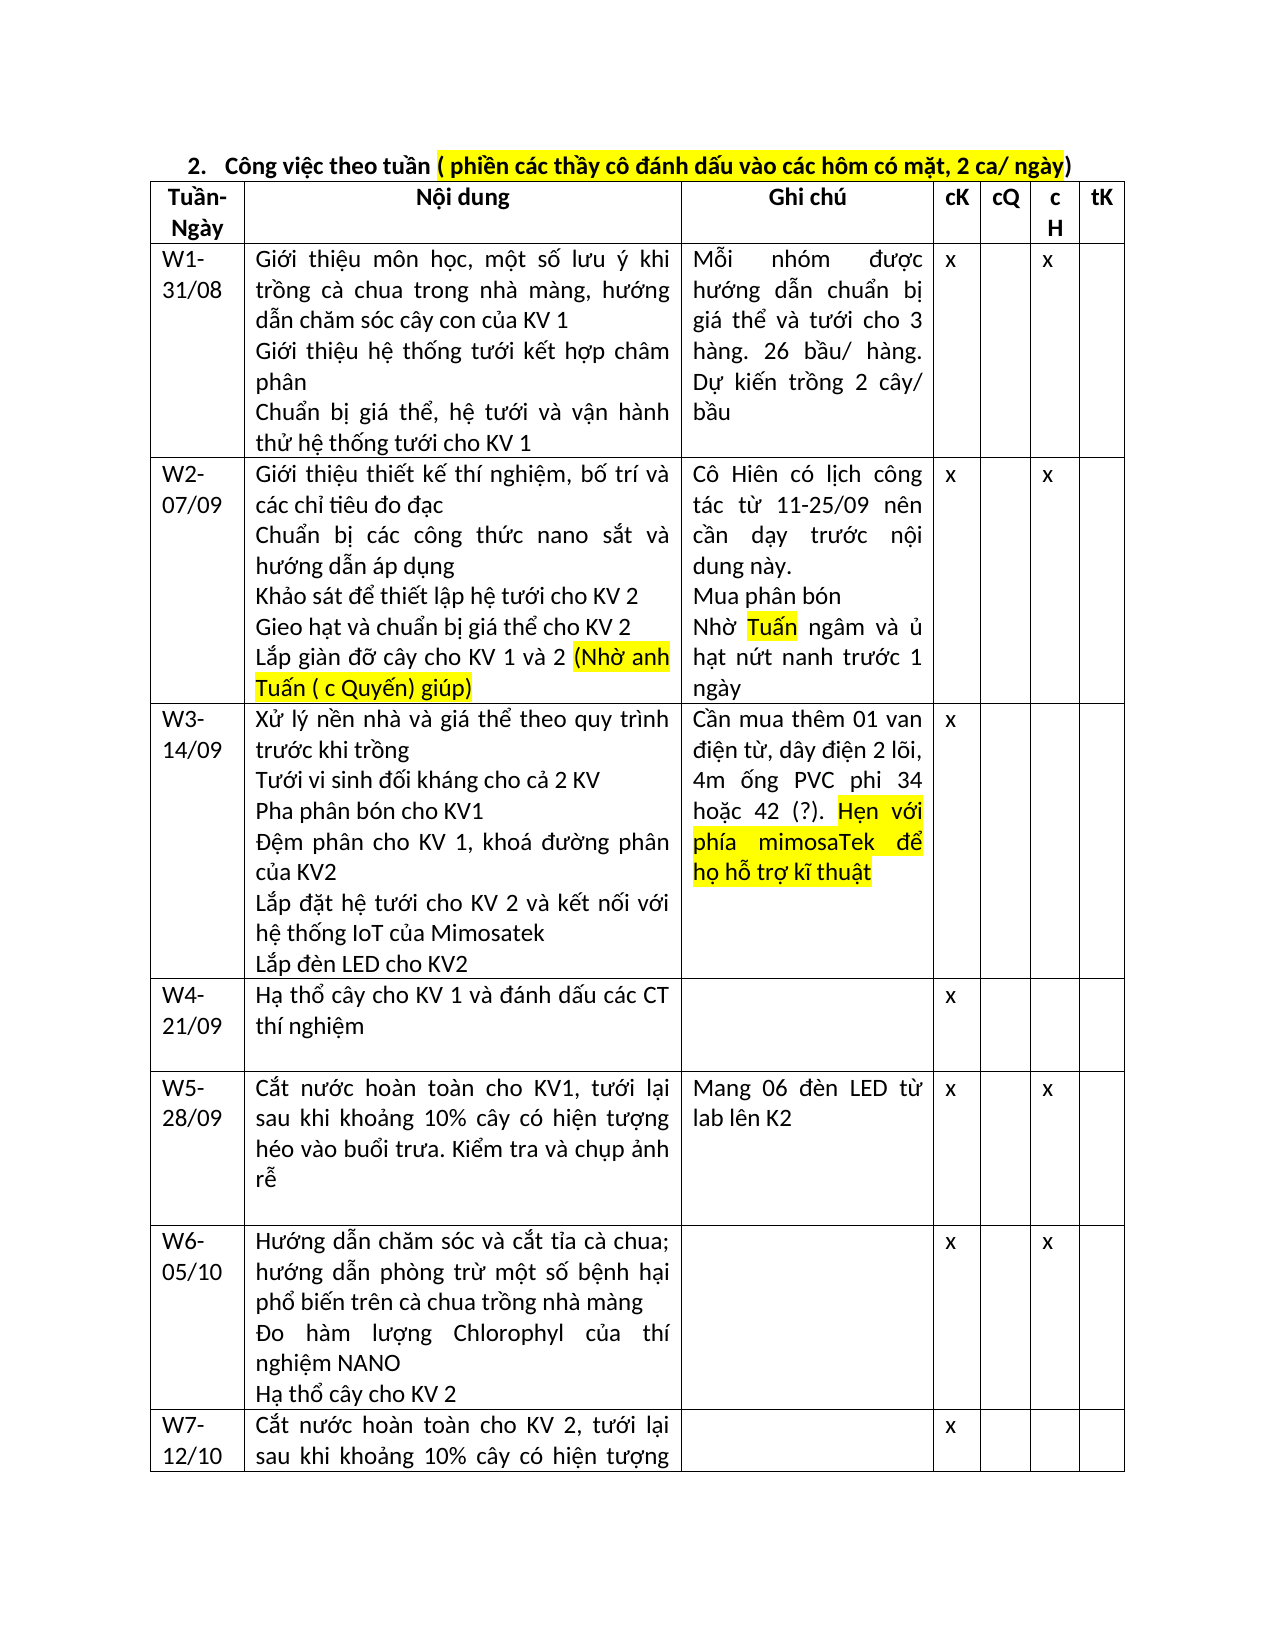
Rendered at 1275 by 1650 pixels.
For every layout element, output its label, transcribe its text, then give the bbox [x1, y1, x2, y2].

table_cell [981, 1226, 1030, 1409]
table_cell Cô Hiên có lịch công tác từ 11-25/09 nên cần dạy trước nội dung này. Mua phân bón Nhờ Tuấn ngâm và ủ hạt nứt nanh trước 1 ngày [682, 458, 933, 702]
table_cell [981, 1072, 1030, 1224]
table_cell x [1031, 1226, 1079, 1409]
table_cell [1080, 979, 1124, 1071]
table_cell [1080, 244, 1124, 457]
table_cell [1080, 1226, 1124, 1409]
table_cell [1080, 704, 1124, 978]
table_cell x [934, 1072, 980, 1224]
table_cell Giới thiệu môn học, một số lưu ý khi trồng cà chua trong nhà màng, hướng dẫn chăm sóc cây con của KV 1 Giới thiệu hệ thống tưới kết hợp châm phân Chuẩn bị giá thể, hệ tưới và vận hành thử hệ thống tưới cho KV 1 [245, 244, 681, 457]
table_cell x [934, 704, 980, 978]
table_cell [1080, 458, 1124, 702]
table_cell [1080, 1072, 1124, 1224]
table_header cQ [981, 182, 1030, 243]
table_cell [245, 1410, 681, 1471]
table_cell Giới thiệu thiết kế thí nghiệm, bố trí và các chỉ tiêu đo đạc Chuẩn bị các công thức nano sắt và hướng dẫn áp dụng Khảo sát để thiết lập hệ tưới cho KV 2 Gieo hạt và chuẩn bị giá thể cho KV 2 Lắp giàn đỡ cây cho KV 1 và 2 (Nhờ anh Tuấn ( c Quyến) giúp) [245, 458, 681, 702]
table_cell [1031, 1410, 1079, 1471]
table_cell [981, 244, 1030, 457]
table_cell [981, 1410, 1030, 1471]
table_cell [981, 704, 1030, 978]
table_cell x [934, 1410, 980, 1471]
table_cell Hạ thổ cây cho KV 1 và đánh dấu các CT thí nghiệm [245, 979, 681, 1071]
table_cell [682, 1410, 933, 1471]
table_cell x [934, 1226, 980, 1409]
table_cell W2-07/09 [151, 458, 244, 702]
table_cell Hướng dẫn chăm sóc và cắt tỉa cà chua; hướng dẫn phòng trừ một số bệnh hại phổ biến trên cà chua trồng nhà màng Đo hàm lượng Chlorophyl của thí nghiệm NANO Hạ thổ cây cho KV 2 [245, 1226, 681, 1409]
table_cell x [934, 244, 980, 457]
table_cell Cần mua thêm 01 van điện từ, dây điện 2 lõi, 4m ống PVC phi 34 hoặc 42 (?). Hẹn với phía mimosaTek để họ hỗ trợ kĩ thuật [682, 704, 933, 978]
table_cell W1- 31/08 [151, 244, 244, 457]
table_cell Mỗi nhóm được hướng dẫn chuẩn bị giá thể và tưới cho 3 hàng. 26 bầu/ hàng. Dự kiến trồng 2 cây/ bầu [682, 244, 933, 457]
table_cell x [934, 458, 980, 702]
table_header Ghi chú [682, 182, 933, 243]
table_header cH [1031, 182, 1079, 243]
table_cell W5-28/09 [151, 1072, 244, 1224]
table_header Nội dung [245, 182, 681, 243]
table_cell [981, 458, 1030, 702]
table_header tK [1080, 182, 1124, 243]
table_cell Mang 06 đèn LED từ lab lên K2 [682, 1072, 933, 1224]
table_cell [1031, 979, 1079, 1071]
table_cell [981, 979, 1030, 1071]
table_cell [682, 979, 933, 1071]
list Công việc theo tuần ( phiền các thầy cô đánh dấu vào các hôm có mặt, 2 ca/ ngày) [187, 150, 437, 181]
table_cell Cắt nước hoàn toàn cho KV1, tưới lại sau khi khoảng 10% cây có hiện tượng héo vào buổi trưa. Kiểm tra và chụp ảnh rễ [245, 1072, 681, 1224]
table_cell x [934, 979, 980, 1071]
table_cell W7-12/10 [151, 1410, 244, 1471]
table_cell x [1031, 1072, 1079, 1224]
table_cell [1031, 704, 1079, 978]
table_cell W6-05/10 [151, 1226, 244, 1409]
table_header Tuần- Ngày [151, 182, 244, 243]
table_cell [682, 1226, 933, 1409]
table_cell [1080, 1410, 1124, 1471]
table_cell W4- 21/09 [151, 979, 244, 1071]
table_cell x [1031, 458, 1079, 702]
table_cell W3-14/09 [151, 704, 244, 978]
table_header cK [934, 182, 980, 243]
table_cell x [1031, 244, 1079, 457]
table_cell Xử lý nền nhà và giá thể theo quy trình trước khi trồng Tưới vi sinh đối kháng cho cả 2 KV Pha phân bón cho KV1 Đệm phân cho KV 1, khoá đường phân của KV2 Lắp đặt hệ tưới cho KV 2 và kết nối với hệ thống IoT của Mimosatek Lắp đèn LED cho KV2 [245, 704, 681, 978]
